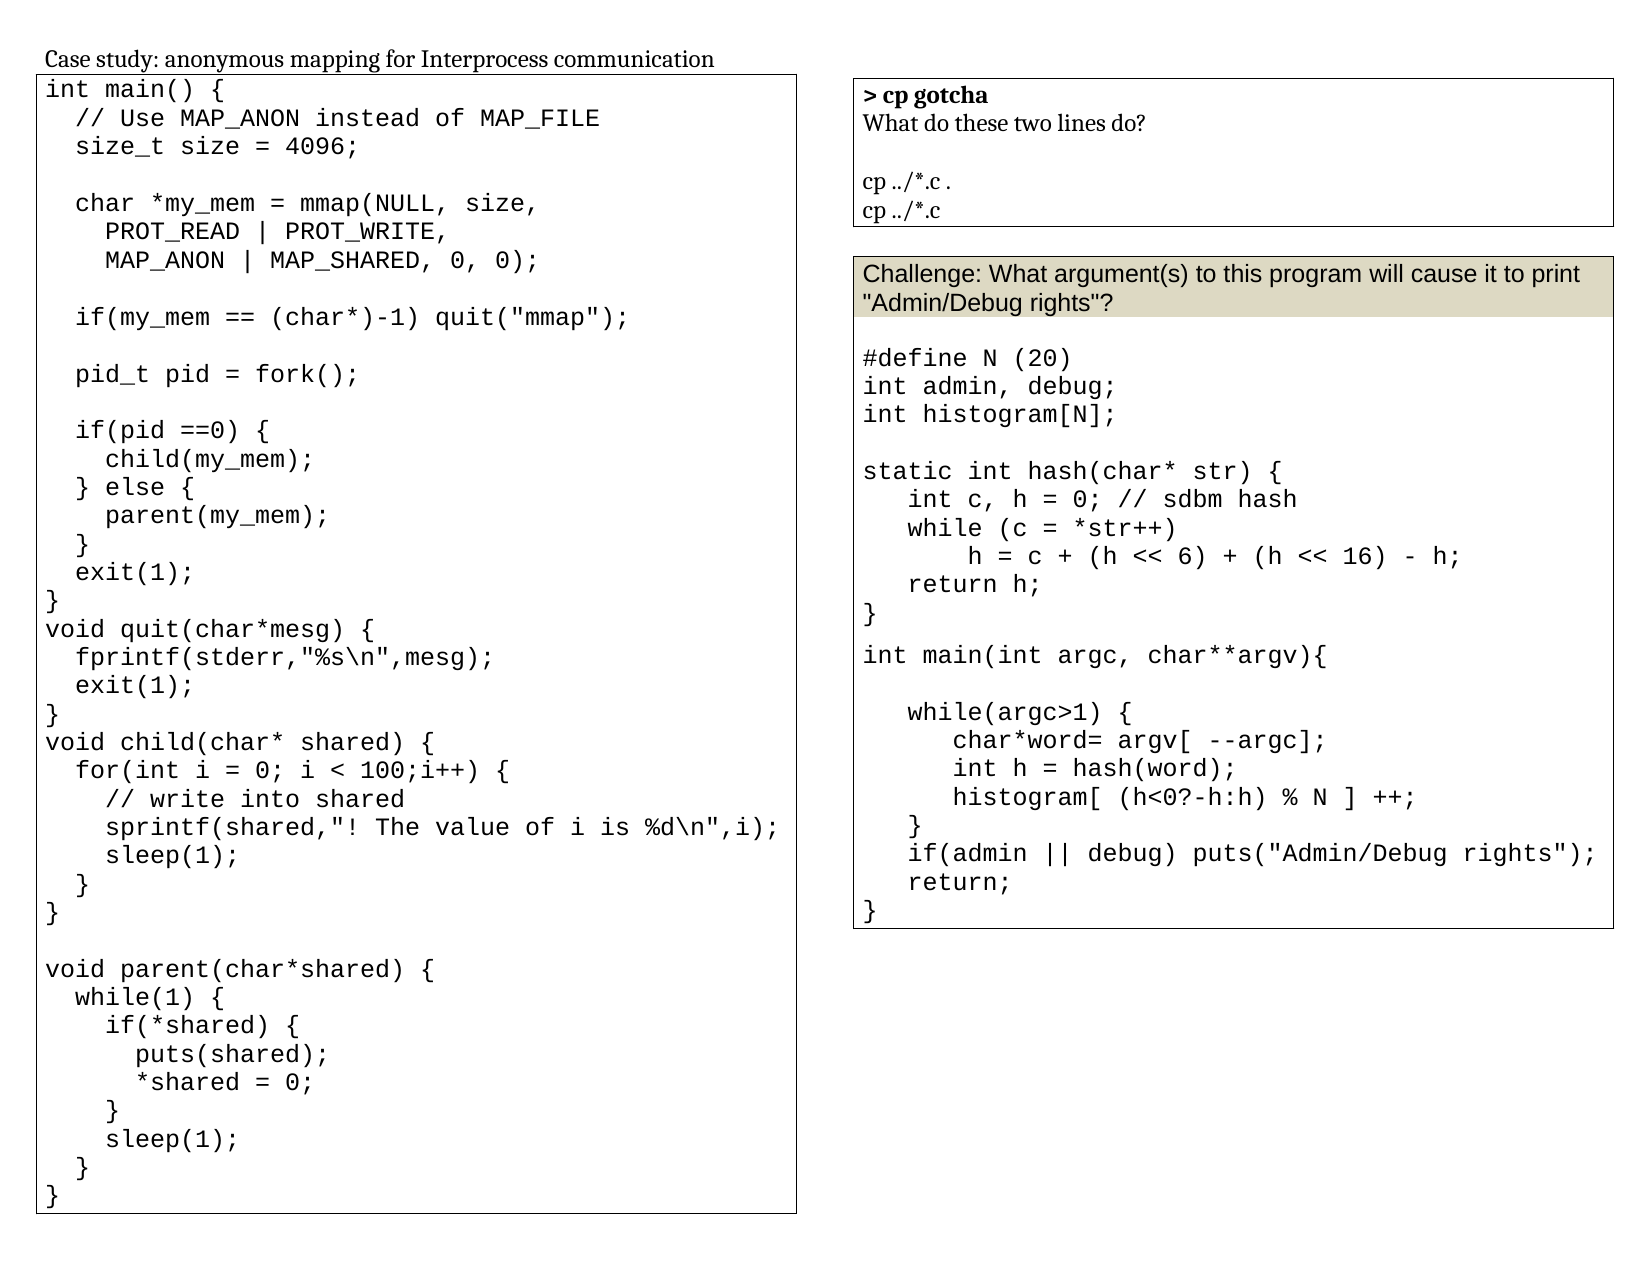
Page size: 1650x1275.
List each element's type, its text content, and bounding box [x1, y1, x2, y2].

text sprintf(shared,"! The value of i is %d\n",i); [45, 815, 787, 843]
text char *my_mem = mmap(NULL, size, [45, 191, 787, 219]
text What do these two lines do? [862, 109, 1605, 138]
text int h = hash(word); [862, 756, 1605, 784]
text sleep(1); [45, 843, 787, 871]
text parent(my_mem); [45, 503, 787, 531]
text if(pid ==0) { [45, 418, 787, 446]
text cp ../*.c [854, 192, 1613, 226]
text while(1) { [45, 985, 787, 1013]
text // write into shared [45, 786, 787, 815]
text // Use MAP_ANON instead of MAP_FILE [45, 105, 787, 133]
text } [37, 1180, 796, 1213]
text return h; [862, 572, 1605, 600]
text for(int i = 0; i < 100;i++) { [45, 758, 787, 786]
text if(*shared) { [45, 1013, 787, 1041]
text size_t size = 4096; [45, 133, 787, 162]
text child(my_mem); [45, 446, 787, 475]
text } [862, 813, 1605, 841]
text h = c + (h << 6) + (h << 16) - h; [862, 543, 1605, 572]
text puts(shared); [45, 1041, 787, 1070]
text while(argc>1) { [862, 699, 1605, 728]
text } [45, 531, 787, 560]
text exit(1); [45, 673, 787, 701]
text void parent(char*shared) { [45, 956, 787, 985]
text Case study: anonymous mapping for Interprocess communication [45, 45, 787, 74]
text if(my_mem == (char*)-1) quit("mmap"); [45, 304, 787, 333]
text } else { [45, 475, 787, 503]
text PROT_READ | PROT_WRITE, [45, 219, 787, 247]
text } [45, 1155, 787, 1180]
text } [862, 600, 1605, 628]
text } [45, 588, 787, 616]
text return; [862, 869, 1605, 894]
text #define N (20) [862, 345, 1605, 373]
text fprintf(stderr,"%s\n",mesg); [45, 645, 787, 673]
text int histogram[N]; [862, 402, 1605, 430]
text void quit(char*mesg) { [45, 616, 787, 645]
text if(admin || debug) puts("Admin/Debug rights"); [862, 841, 1605, 869]
text char*word= argv[ --argc]; [862, 728, 1605, 756]
text Challenge: What argument(s) to this program will cause it to print "Admin/Debug rights"? [854, 257, 1613, 317]
text } [854, 894, 1613, 928]
text histogram[ (h<0?-h:h) % N ] ++; [862, 784, 1605, 813]
text MAP_ANON | MAP_SHARED, 0, 0); [45, 247, 787, 276]
text static int hash(char* str) { [862, 458, 1605, 487]
text } [45, 900, 787, 928]
text while (c = *str++) [862, 515, 1605, 543]
text > cp gotcha [854, 79, 1613, 109]
text int main() { [37, 75, 796, 105]
text int main(int argc, char**argv){ [862, 643, 1605, 671]
text sleep(1); [45, 1126, 787, 1155]
text *shared = 0; [45, 1070, 787, 1098]
text void child(char* shared) { [45, 730, 787, 758]
text } [45, 701, 787, 730]
text int c, h = 0; // sdbm hash [862, 487, 1605, 515]
text int admin, debug; [862, 373, 1605, 402]
text } [45, 1098, 787, 1126]
text pid_t pid = fork(); [45, 361, 787, 390]
text cp ../*.c . [862, 167, 1605, 192]
text exit(1); [45, 560, 787, 588]
text } [45, 871, 787, 900]
